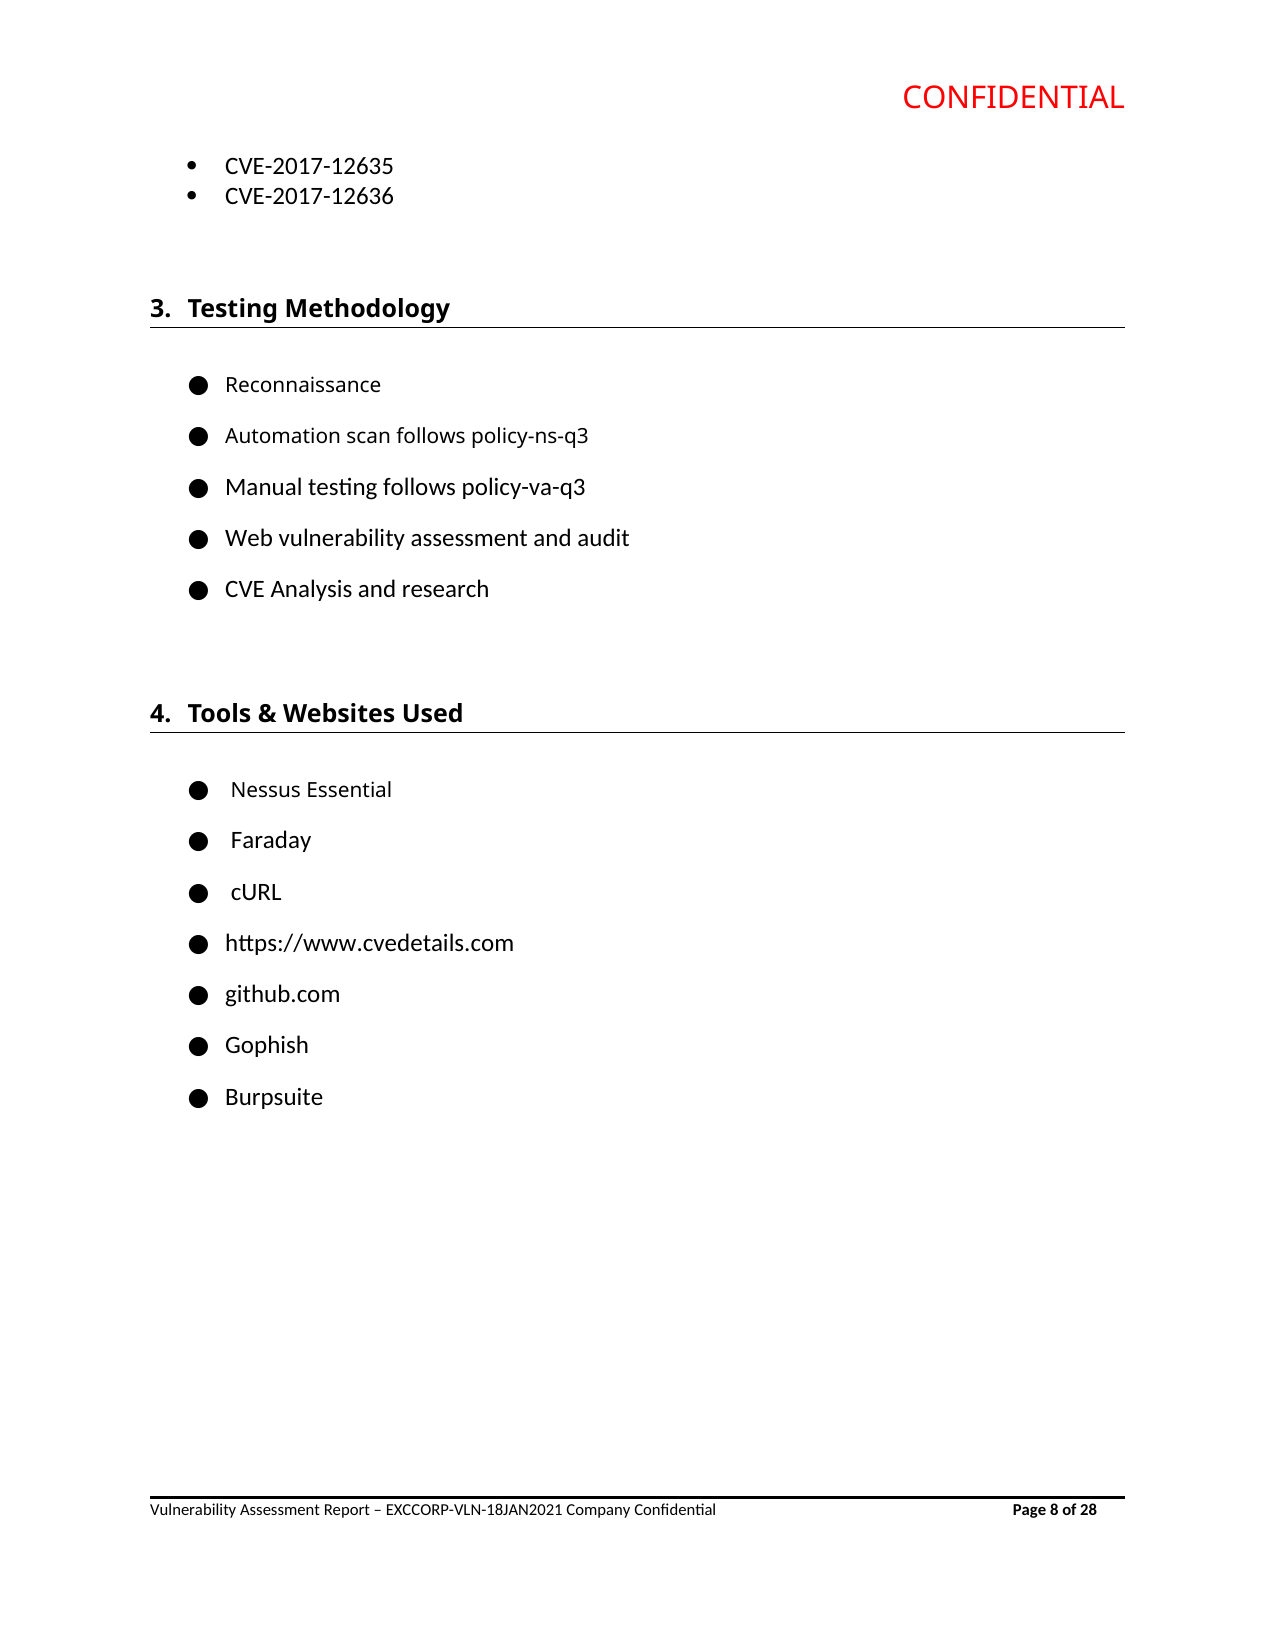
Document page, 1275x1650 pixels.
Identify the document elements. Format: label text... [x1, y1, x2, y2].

list Burpsuite [187, 1068, 1125, 1119]
list Nessus Essential [187, 761, 1125, 812]
subtitle Testing Methodology [150, 291, 1125, 327]
list Web vulnerability assessment and audit [187, 509, 1125, 561]
list cURL [187, 863, 1125, 914]
list github.com [187, 966, 1125, 1017]
list CVE Analysis and research [187, 561, 1125, 612]
list Manual testing follows policy-va-q3 [187, 458, 1125, 509]
list Gophish [187, 1017, 1125, 1068]
list https://www.cvedetails.com [187, 914, 1125, 966]
list Automation scan follows policy-ns-q3 [187, 407, 1125, 458]
list CVE-2017-12635 [187, 150, 1125, 181]
list Faraday [187, 812, 1125, 863]
list Reconnaissance [187, 356, 1125, 407]
subtitle Tools & Websites Used [150, 696, 1125, 732]
list CVE-2017-12636 [187, 181, 1125, 211]
